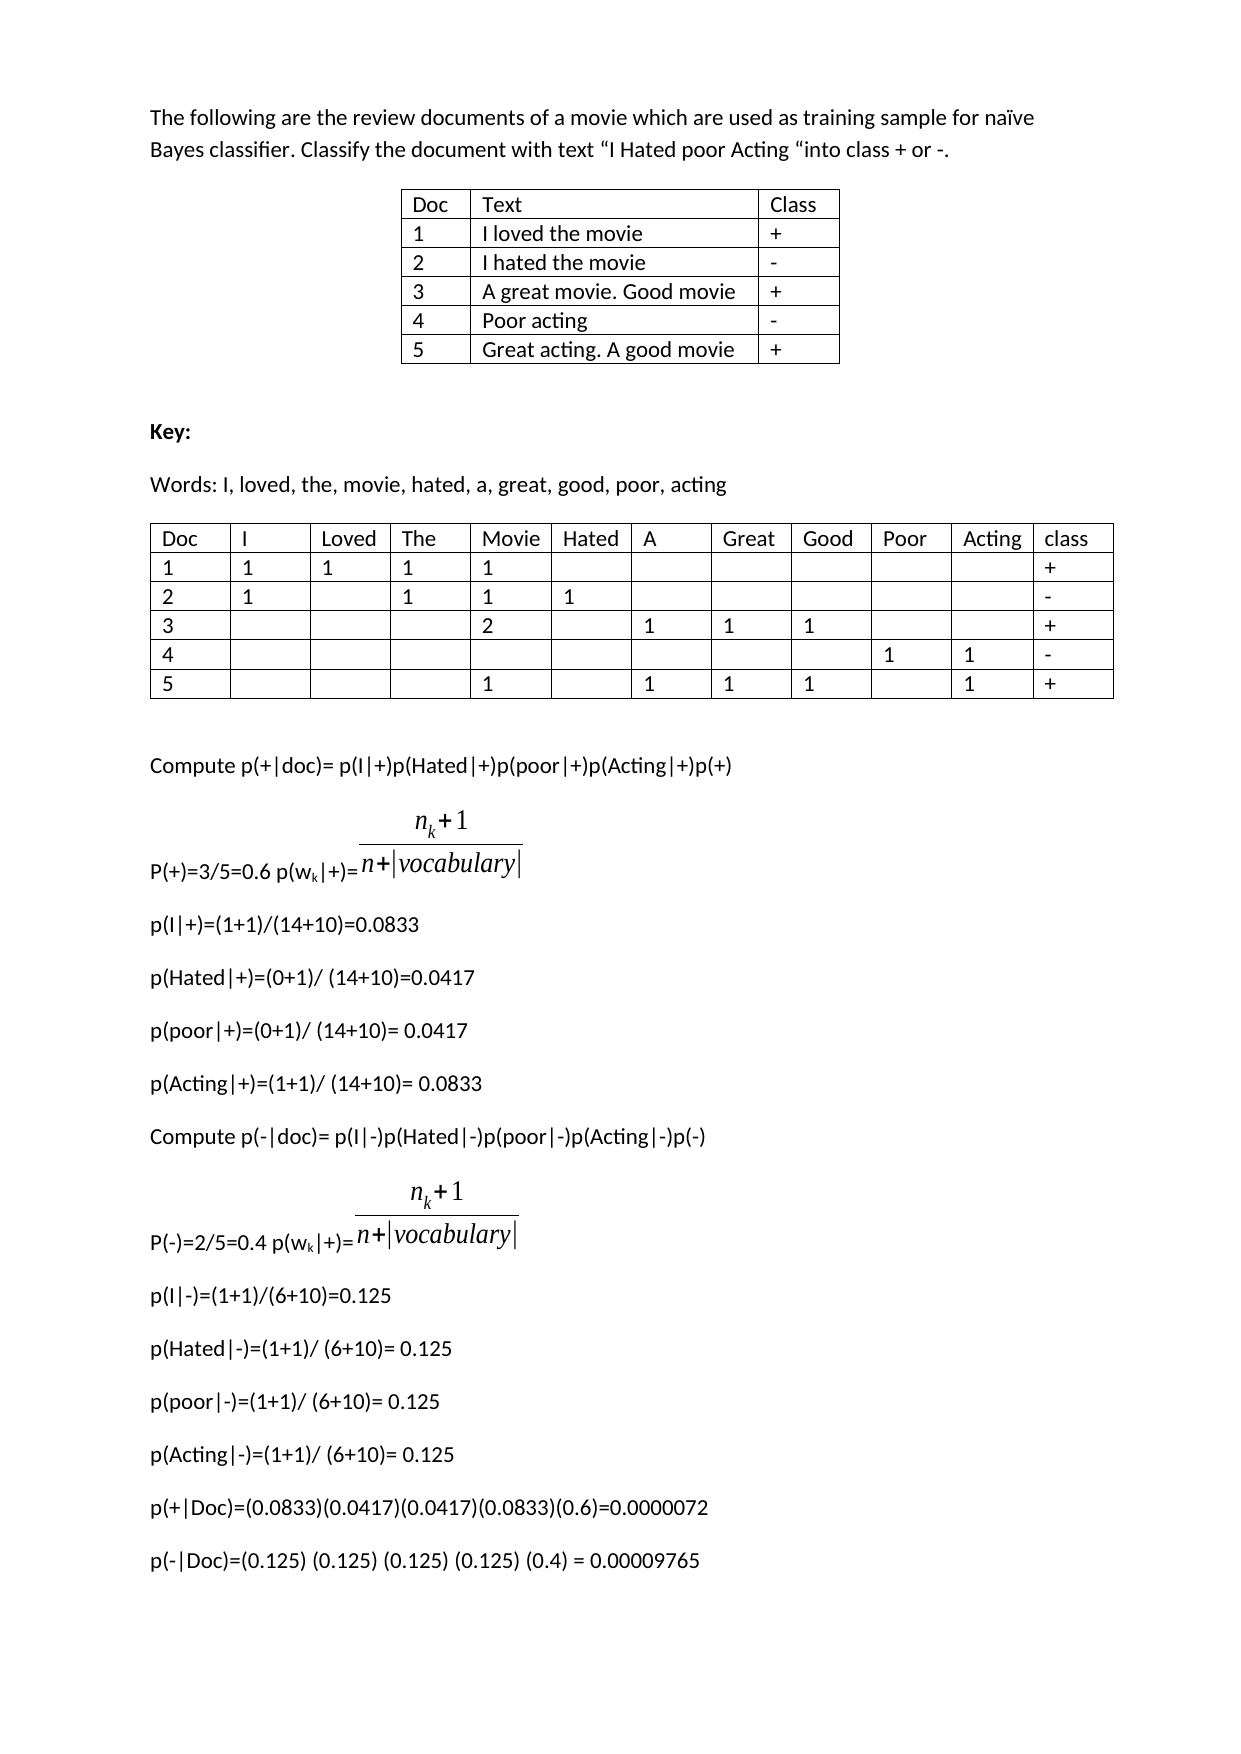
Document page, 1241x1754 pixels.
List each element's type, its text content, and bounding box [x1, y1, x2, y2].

table_cell [552, 640, 631, 668]
table_cell [632, 640, 711, 668]
text P(+)=3/5=0.6 p(wk|+)= [150, 804, 1090, 885]
table_cell [712, 553, 791, 581]
text Compute p(+|doc)= p(I|+)p(Hated|+)p(poor|+)p(Acting|+)p(+) [150, 752, 1090, 779]
text p(Acting|+)=(1+1)/ (14+10)= 0.0833 [150, 1069, 1090, 1097]
text p(+|Doc)=(0.0833)(0.0417)(0.0417)(0.0833)(0.6)=0.0000072 [150, 1493, 1090, 1521]
table_header Doc [151, 524, 230, 552]
table_cell [471, 640, 551, 668]
table_cell 2 [151, 582, 230, 610]
text Words: I, loved, the, movie, hated, a, great, good, poor, acting [150, 470, 1090, 498]
table_header The [391, 524, 470, 552]
table_cell 1 [471, 553, 551, 581]
table_cell [872, 582, 951, 610]
table_cell 1 [311, 553, 390, 581]
table_cell + [759, 277, 839, 305]
table_header Text [471, 190, 758, 218]
table_cell [632, 582, 711, 610]
table_cell [872, 611, 951, 639]
table_cell 1 [792, 611, 871, 639]
table_cell I loved the movie [471, 219, 758, 247]
table_cell [872, 553, 951, 581]
table_cell 1 [471, 670, 551, 697]
table_cell 5 [402, 335, 470, 363]
text Compute p(-|doc)= p(I|-)p(Hated|-)p(poor|-)p(Acting|-)p(-) [150, 1122, 1090, 1150]
text P(-)=2/5=0.4 p(wk|+)= [150, 1175, 1090, 1256]
table_cell - [759, 248, 839, 276]
table_cell 1 [632, 611, 711, 639]
table_cell - [759, 306, 839, 334]
text p(poor|-)=(1+1)/ (6+10)= 0.125 [150, 1387, 1090, 1415]
table_cell I hated the movie [471, 248, 758, 276]
table_cell [391, 670, 470, 697]
text p(-|Doc)=(0.125) (0.125) (0.125) (0.125) (0.4) = 0.00009765 [150, 1546, 1090, 1574]
table_cell 2 [402, 248, 470, 276]
table_cell [792, 582, 871, 610]
table_cell 1 [952, 670, 1033, 697]
table_cell 3 [402, 277, 470, 305]
table_cell + [1034, 670, 1113, 697]
table_cell - [1034, 582, 1113, 610]
table_cell [231, 640, 310, 668]
table_cell 1 [792, 670, 871, 697]
table_cell [952, 553, 1033, 581]
table_cell Great acting. A good movie [471, 335, 758, 363]
table_cell 4 [151, 640, 230, 668]
table_cell + [759, 219, 839, 247]
table_cell 1 [151, 553, 230, 581]
table_cell [952, 611, 1033, 639]
table_cell [872, 670, 951, 697]
table_header Poor [872, 524, 951, 552]
table_header Movie [471, 524, 551, 552]
table_cell [632, 553, 711, 581]
table_cell [391, 611, 470, 639]
table_cell 1 [391, 553, 470, 581]
table_cell 2 [471, 611, 551, 639]
text p(Hated|+)=(0+1)/ (14+10)=0.0417 [150, 963, 1090, 991]
text Key: [150, 417, 1090, 445]
table_cell 1 [471, 582, 551, 610]
table_cell [231, 670, 310, 697]
table_cell 4 [402, 306, 470, 334]
text p(Hated|-)=(1+1)/ (6+10)= 0.125 [150, 1334, 1090, 1362]
table_header I [231, 524, 310, 552]
table_cell [952, 582, 1033, 610]
table_cell [311, 582, 390, 610]
table_header Acting [952, 524, 1033, 552]
table_cell 1 [872, 640, 951, 668]
text p(poor|+)=(0+1)/ (14+10)= 0.0417 [150, 1016, 1090, 1044]
table_cell 1 [402, 219, 470, 247]
table_header Loved [311, 524, 390, 552]
table_cell [311, 611, 390, 639]
table_cell [231, 611, 310, 639]
text p(I|-)=(1+1)/(6+10)=0.125 [150, 1281, 1090, 1309]
table_header Doc [402, 190, 470, 218]
table_cell [552, 553, 631, 581]
table_cell [712, 640, 791, 668]
text p(I|+)=(1+1)/(14+10)=0.0833 [150, 910, 1090, 938]
table_cell 1 [231, 582, 310, 610]
text p(Acting|-)=(1+1)/ (6+10)= 0.125 [150, 1440, 1090, 1468]
table_cell A great movie. Good movie [471, 277, 758, 305]
table_cell Poor acting [471, 306, 758, 334]
table_cell 1 [231, 553, 310, 581]
table_cell [712, 582, 791, 610]
table_cell [792, 640, 871, 668]
table_cell [792, 553, 871, 581]
table_cell [311, 640, 390, 668]
table_header Hated [552, 524, 631, 552]
table_cell + [759, 335, 839, 363]
table_cell 3 [151, 611, 230, 639]
table_cell 1 [632, 670, 711, 697]
table_cell 5 [151, 670, 230, 697]
table_cell 1 [952, 640, 1033, 668]
table_cell + [1034, 611, 1113, 639]
table_cell [552, 670, 631, 697]
table_cell [311, 670, 390, 697]
table_cell + [1034, 553, 1113, 581]
table_cell 1 [391, 582, 470, 610]
table_cell [391, 640, 470, 668]
table_cell [552, 611, 631, 639]
table_cell - [1034, 640, 1113, 668]
table_header A [632, 524, 711, 552]
table_header class [1034, 524, 1113, 552]
table_cell 1 [552, 582, 631, 610]
table_cell 1 [712, 670, 791, 697]
table_header Class [759, 190, 839, 218]
text The following are the review documents of a movie which are used as training sample for naïve Bayes classifier. Classify the document with text “I Hated poor Acting “into class + or -. [150, 103, 1090, 164]
table_header Great [712, 524, 791, 552]
table_cell 1 [712, 611, 791, 639]
table_header Good [792, 524, 871, 552]
